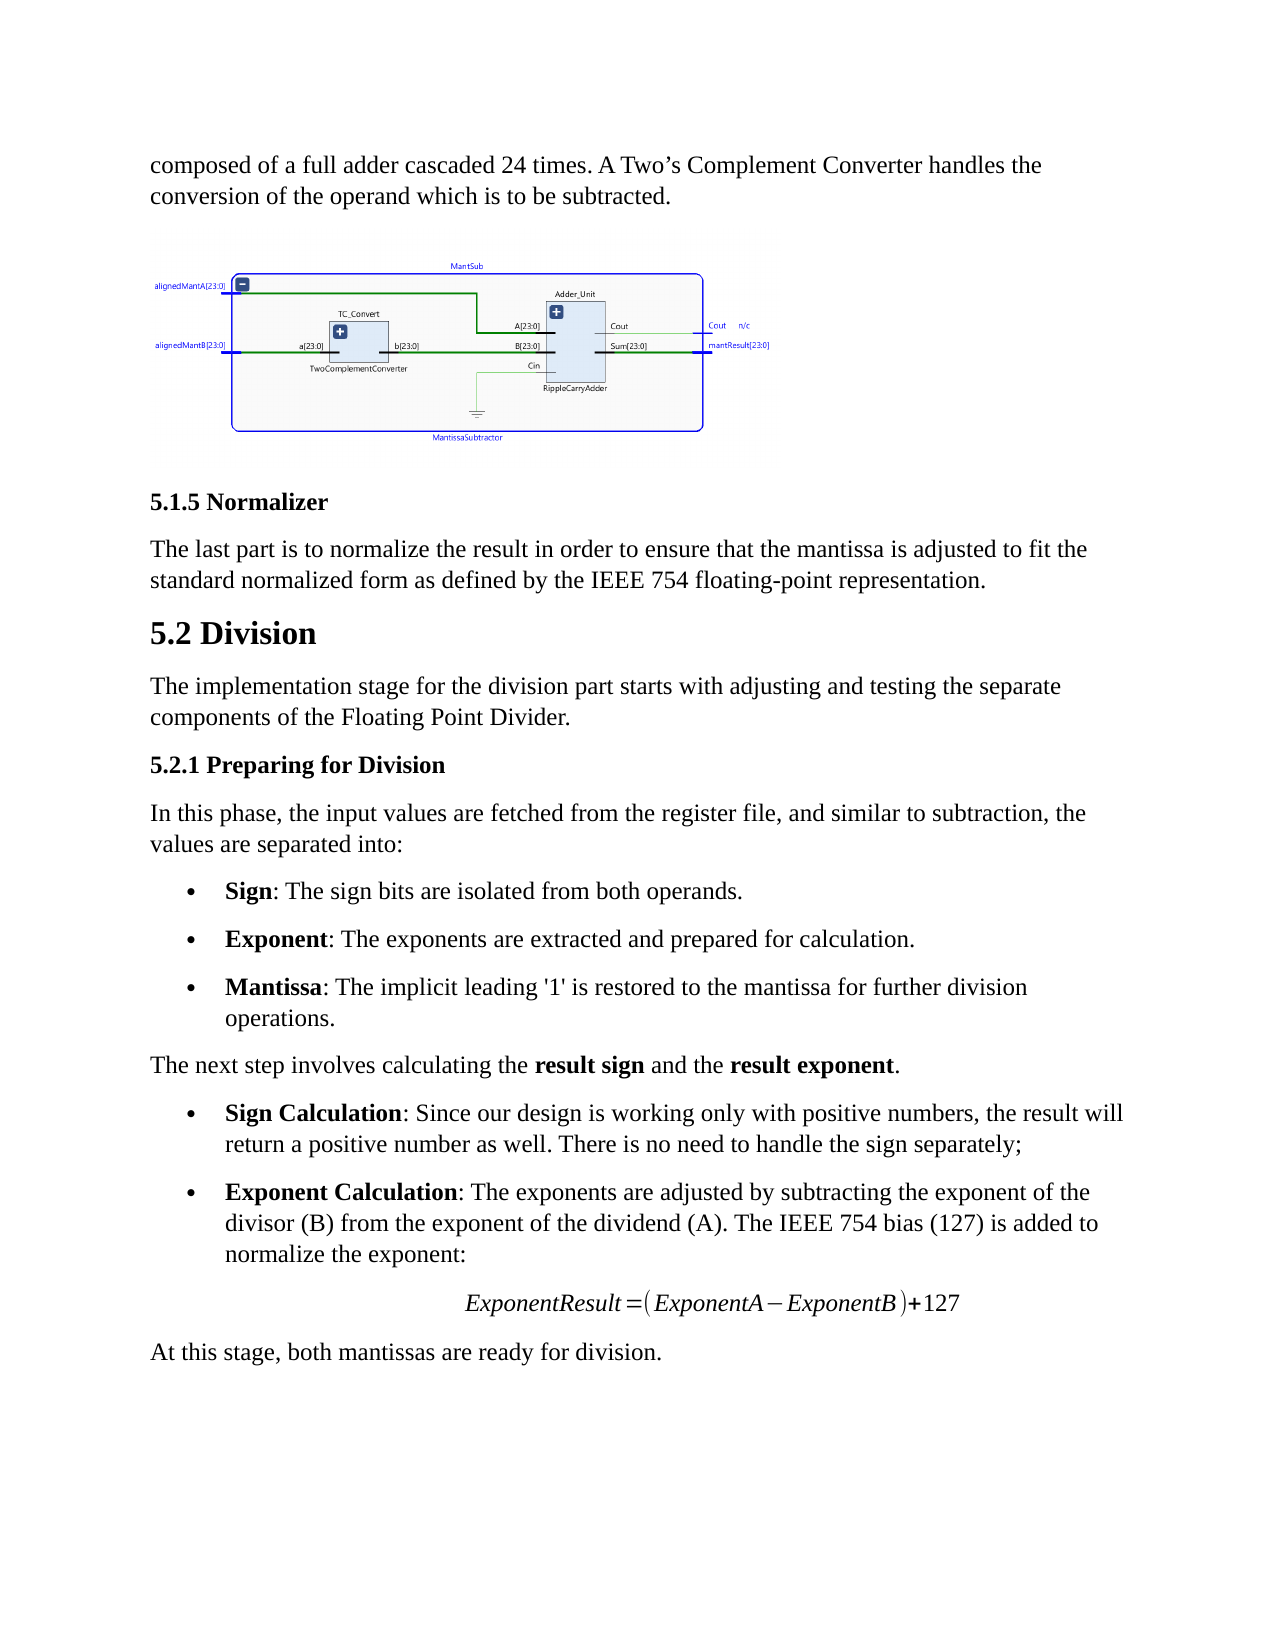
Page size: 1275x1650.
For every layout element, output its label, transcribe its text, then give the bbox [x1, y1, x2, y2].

list Sign Calculation: Since our design is working only with positive numbers, the result will return a positive number as well. There is no need to handle the sign separately; [187, 1098, 1125, 1158]
text In this phase, the input values are fetched from the register file, and similar to subtraction, the values are separated into: [150, 798, 1125, 857]
list Exponent: The exponents are extracted and prepared for calculation. [187, 924, 1125, 953]
text The next step involves calculating the result sign and the result exponent. [150, 1051, 1125, 1079]
picture [150, 228, 782, 468]
list Sign: The sign bits are isolated from both operands. [187, 876, 1125, 905]
text 5.1.5 Normalizer [150, 487, 1125, 516]
text The last part is to normalize the result in order to ensure that the mantissa is adjusted to fit the standard normalized form as defined by the IEEE 754 floating-point representation. [150, 534, 1125, 594]
text The implementation stage for the division part starts with adjusting and testing the separate components of the Floating Point Divider. [150, 671, 1125, 731]
list Exponent Calculation: The exponents are adjusted by subtracting the exponent of the divisor (B) from the exponent of the dividend (A). The IEEE 754 bias (127) is added to normalize the exponent: [187, 1177, 1125, 1268]
text 5.2 Division [150, 613, 1125, 652]
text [150, 150, 1125, 210]
text At this stage, both mantissas are ready for division. [150, 1337, 1125, 1366]
text 5.2.1 Preparing for Division [150, 750, 1125, 779]
list Mantissa: The implicit leading '1' is restored to the mantissa for further division operations. [187, 972, 1125, 1032]
